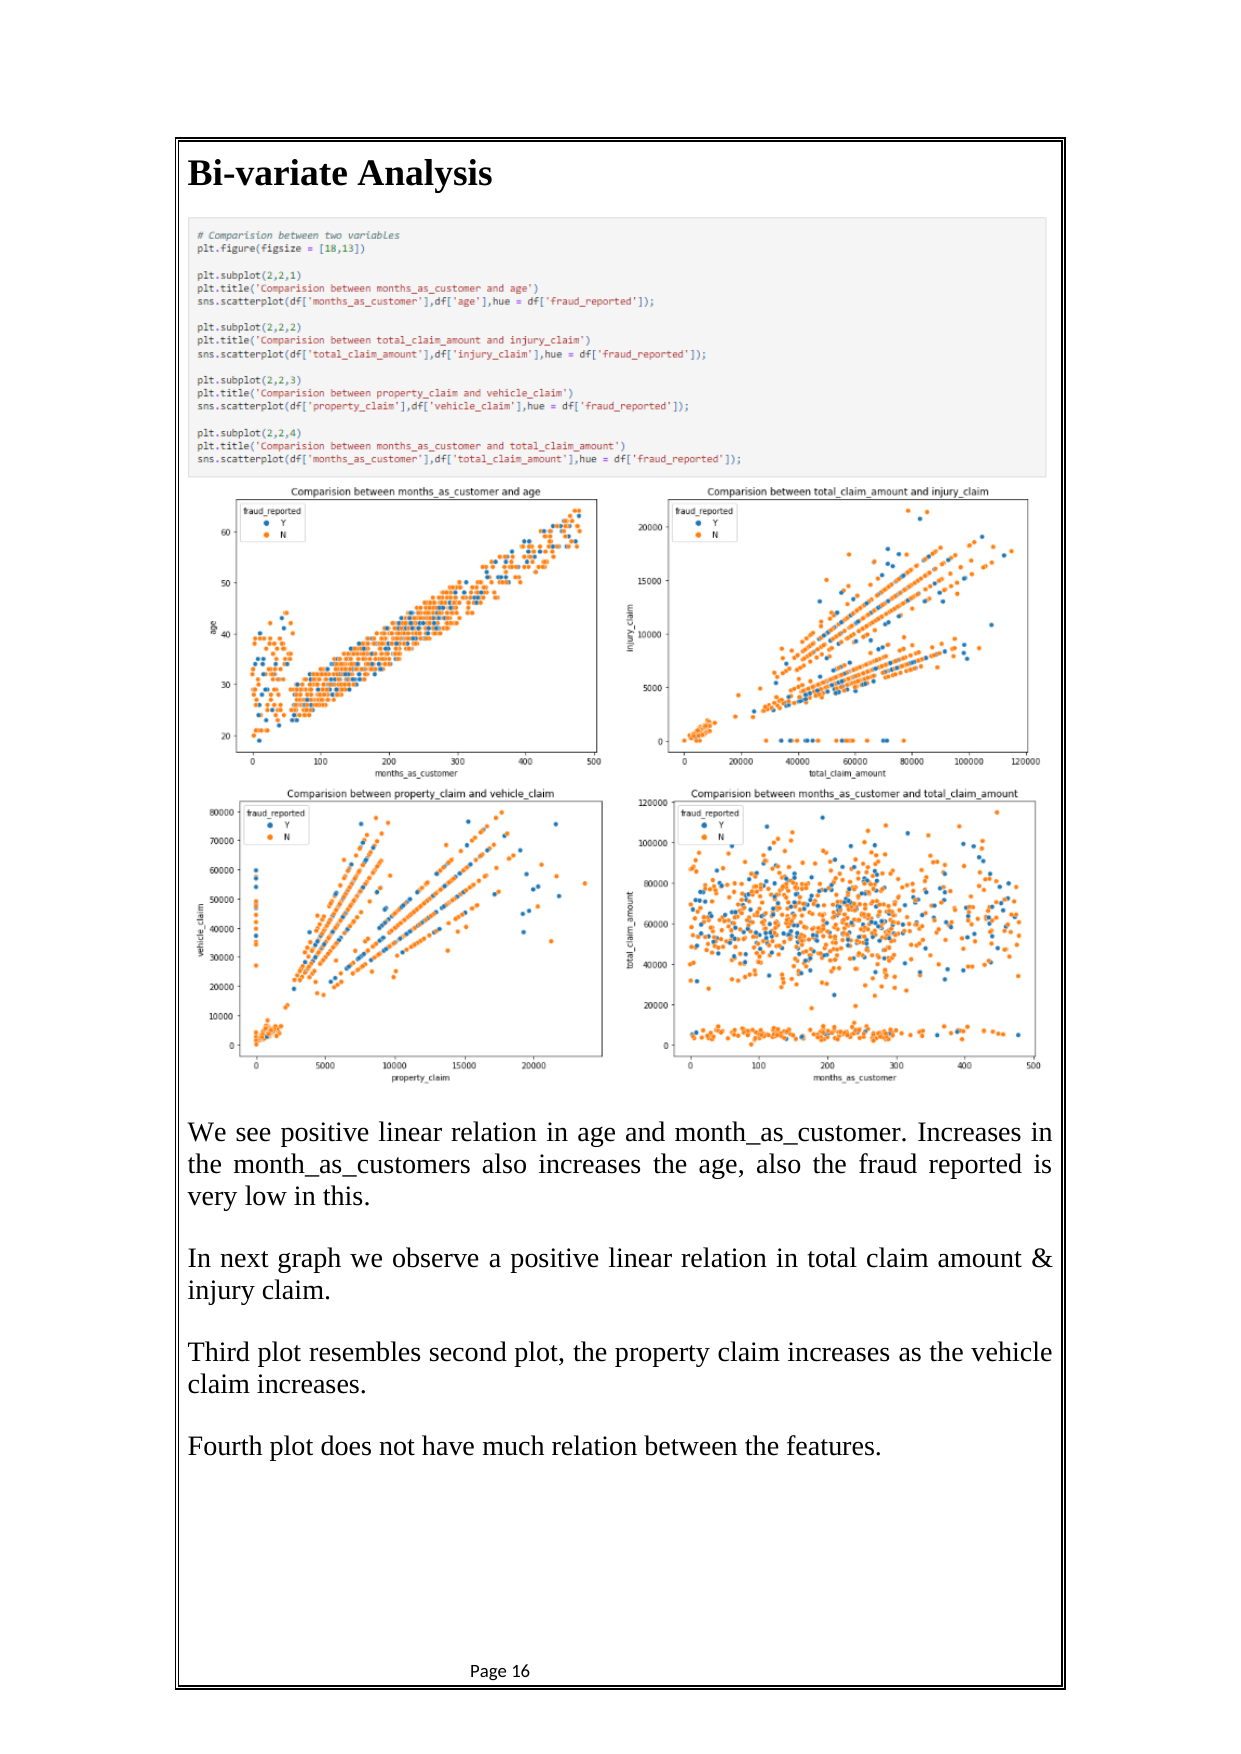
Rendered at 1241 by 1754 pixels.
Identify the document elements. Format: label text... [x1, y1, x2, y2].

text Fourth plot does not have much relation between the features. [187, 1429, 1053, 1461]
picture [187, 214, 1053, 1086]
text Third plot resembles second plot, the property claim increases as the vehicle claim increases. [187, 1335, 1053, 1400]
text In next graph we observe a positive linear relation in total claim amount & injury claim. [187, 1241, 1053, 1306]
text We see positive linear relation in age and month_as_customer. Increases in the month_as_customers also increases the age, also the fraud reported is very low in this. [187, 1114, 1053, 1212]
list Bi-variate Analysis [187, 150, 1053, 193]
